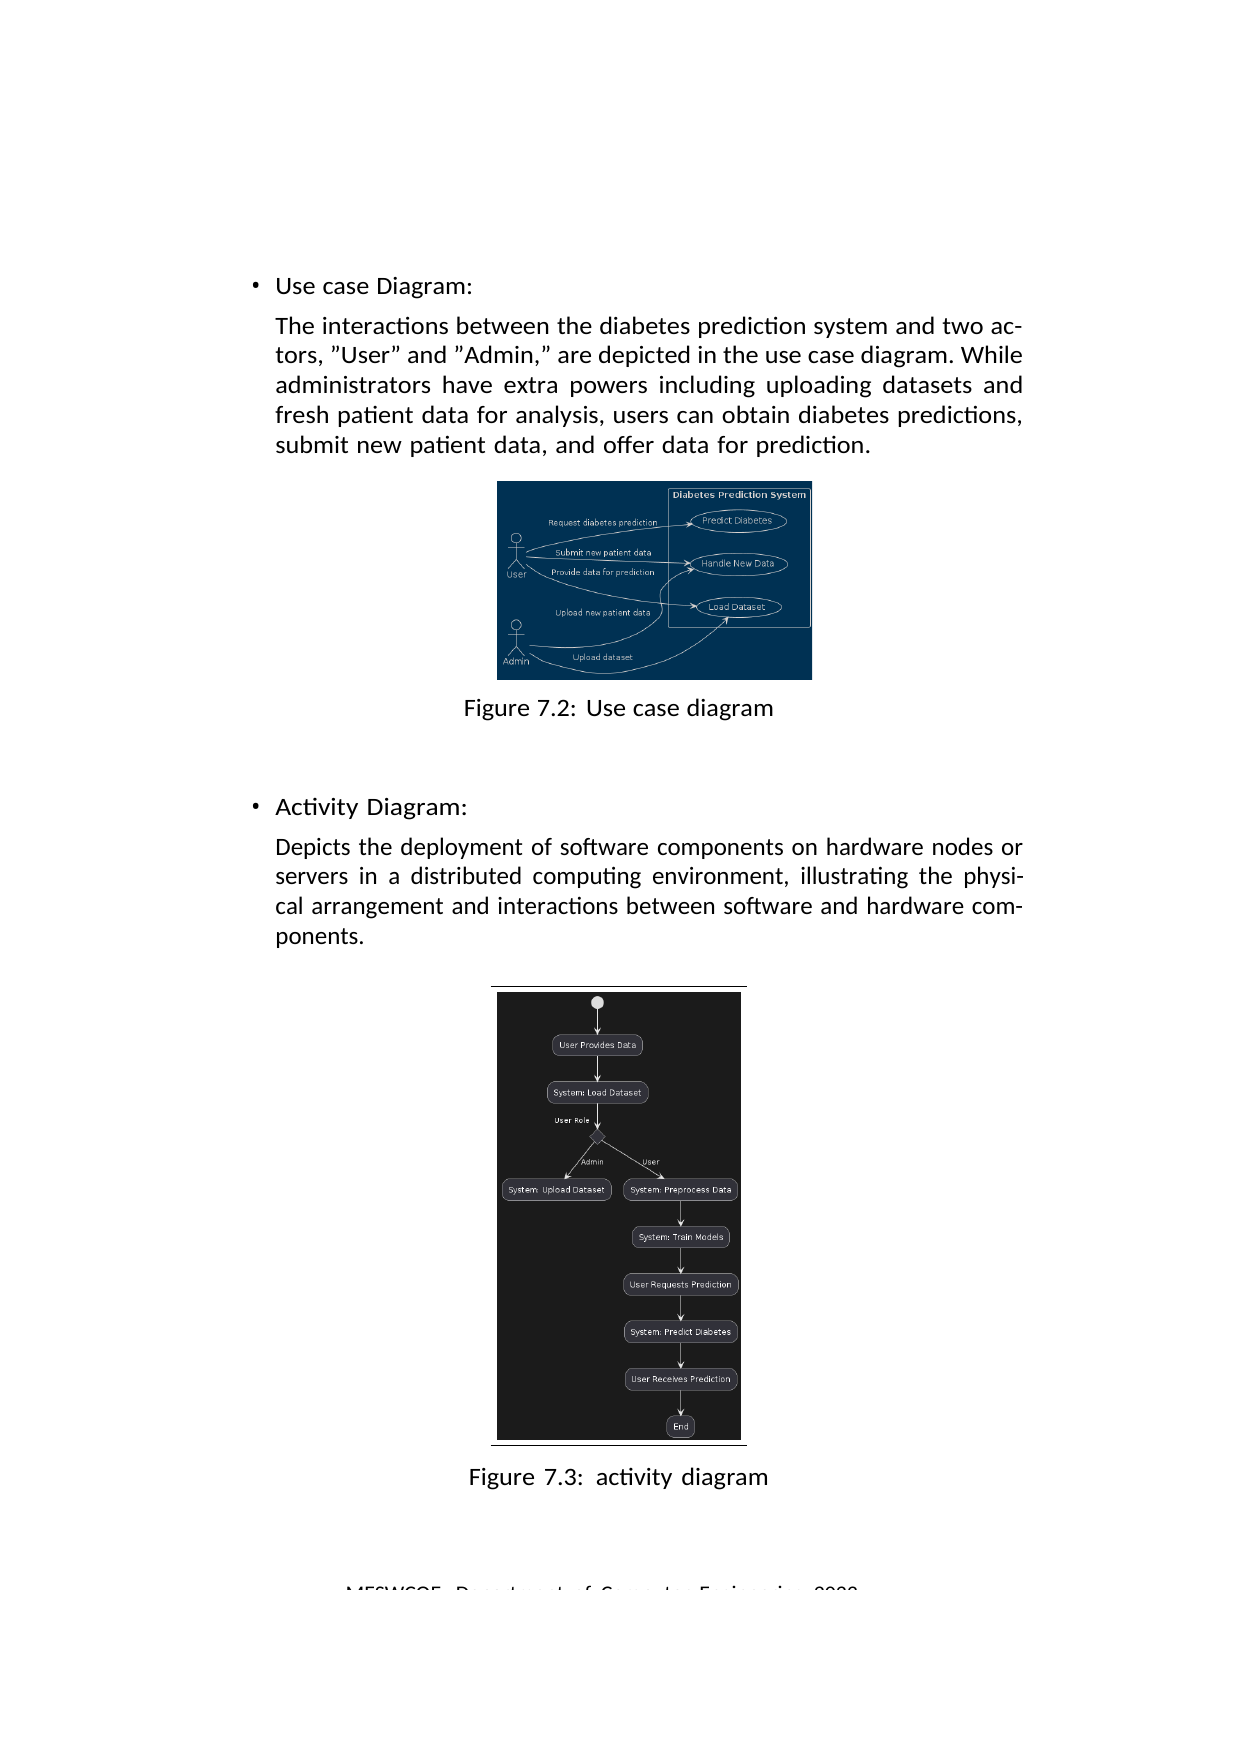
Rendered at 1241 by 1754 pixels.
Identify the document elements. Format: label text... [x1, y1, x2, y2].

picture [497, 992, 741, 1440]
text Depicts the deployment of software components on hardware nodes or servers in a distributed computing environment, illustrating the physi- cal arrangement and interactions between software and hardware com- ponents. [275, 831, 1024, 951]
list Activity Diagram: [251, 788, 1148, 822]
picture [497, 481, 813, 680]
text The interactions between the diabetes prediction system and two ac- tors, ”User” and ”Admin,” are depicted in the use case diagram. While administrators have extra powers including uploading datasets and fresh patient data for analysis, users can obtain diabetes predictions, submit new patient data, and offer data for prediction. [275, 310, 1024, 460]
text Figure 7.3: activity diagram [468, 1461, 1148, 1492]
list Use case Diagram: [251, 267, 1148, 302]
